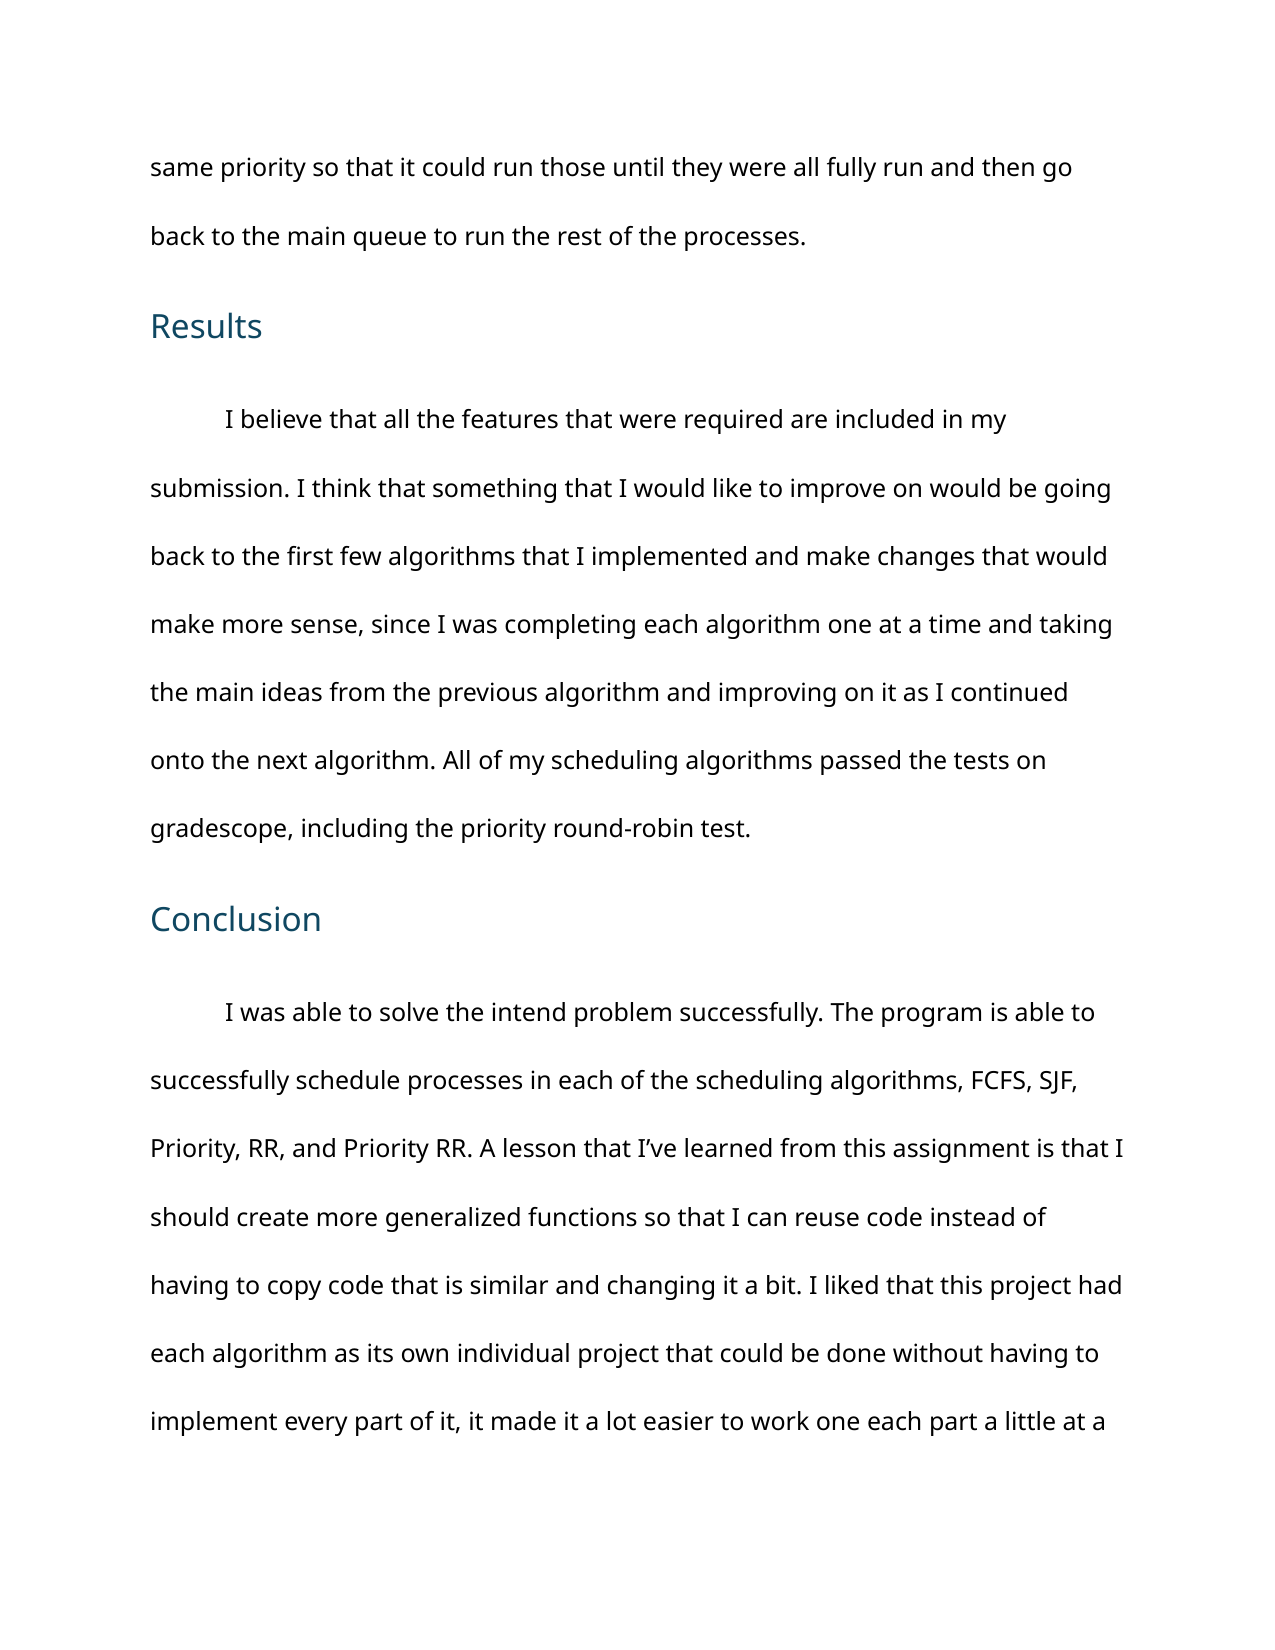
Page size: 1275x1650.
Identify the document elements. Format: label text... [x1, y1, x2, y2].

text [150, 995, 1125, 1438]
text I believe that all the features that were required are included in my submission. I think that something that I would like to improve on would be going back to the first few algorithms that I implemented and make changes that would make more sense, since I was completing each algorithm one at a time and taking the main ideas from the previous algorithm and improving on it as I continued onto the next algorithm. All of my scheduling algorithms passed the tests on gradescope, including the priority round-robin test. [150, 402, 1125, 845]
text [150, 150, 1125, 252]
subtitle Results [150, 303, 1125, 348]
subtitle Conclusion [150, 896, 1125, 941]
